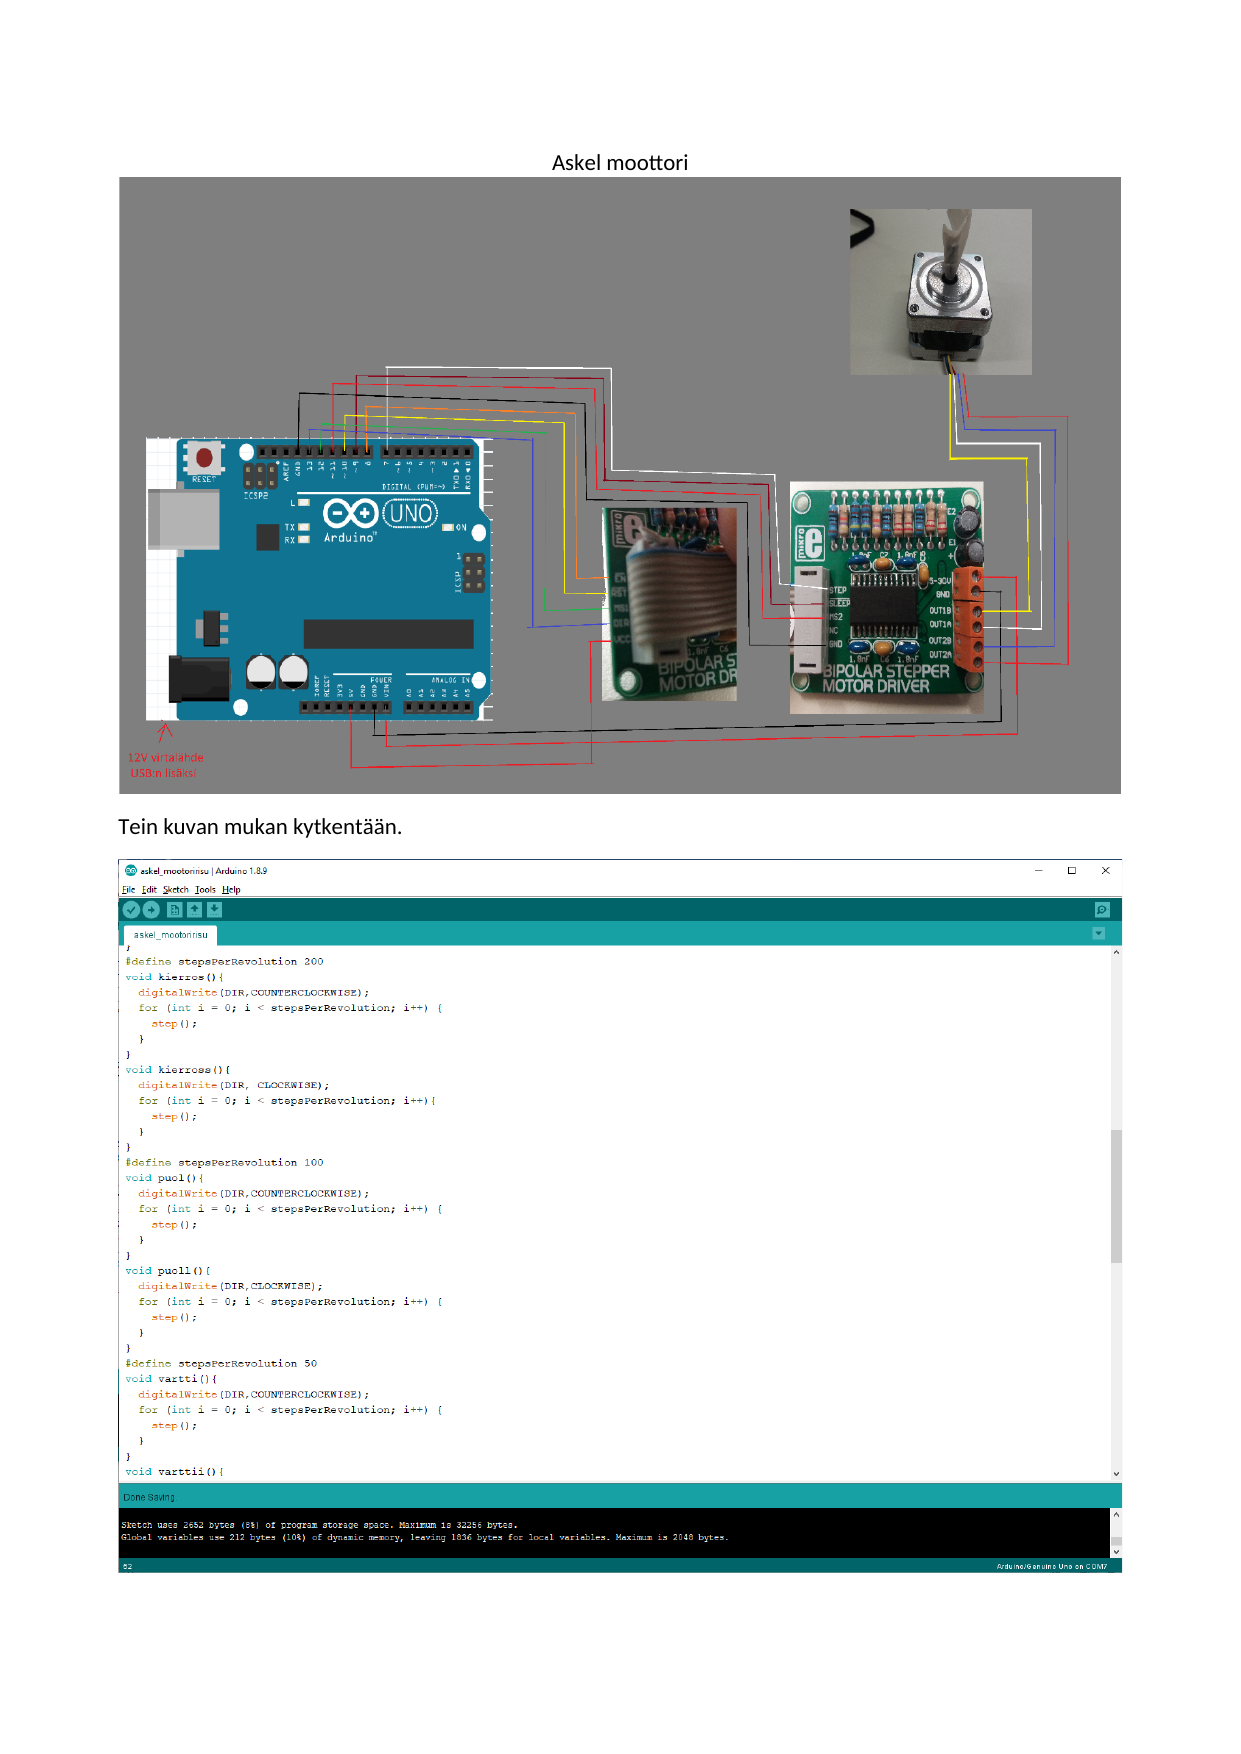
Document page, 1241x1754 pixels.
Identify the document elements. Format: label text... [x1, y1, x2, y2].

picture [119, 177, 1121, 794]
text Tein kuvan mukan kytkentään. [118, 812, 1122, 840]
picture [118, 859, 1123, 1573]
